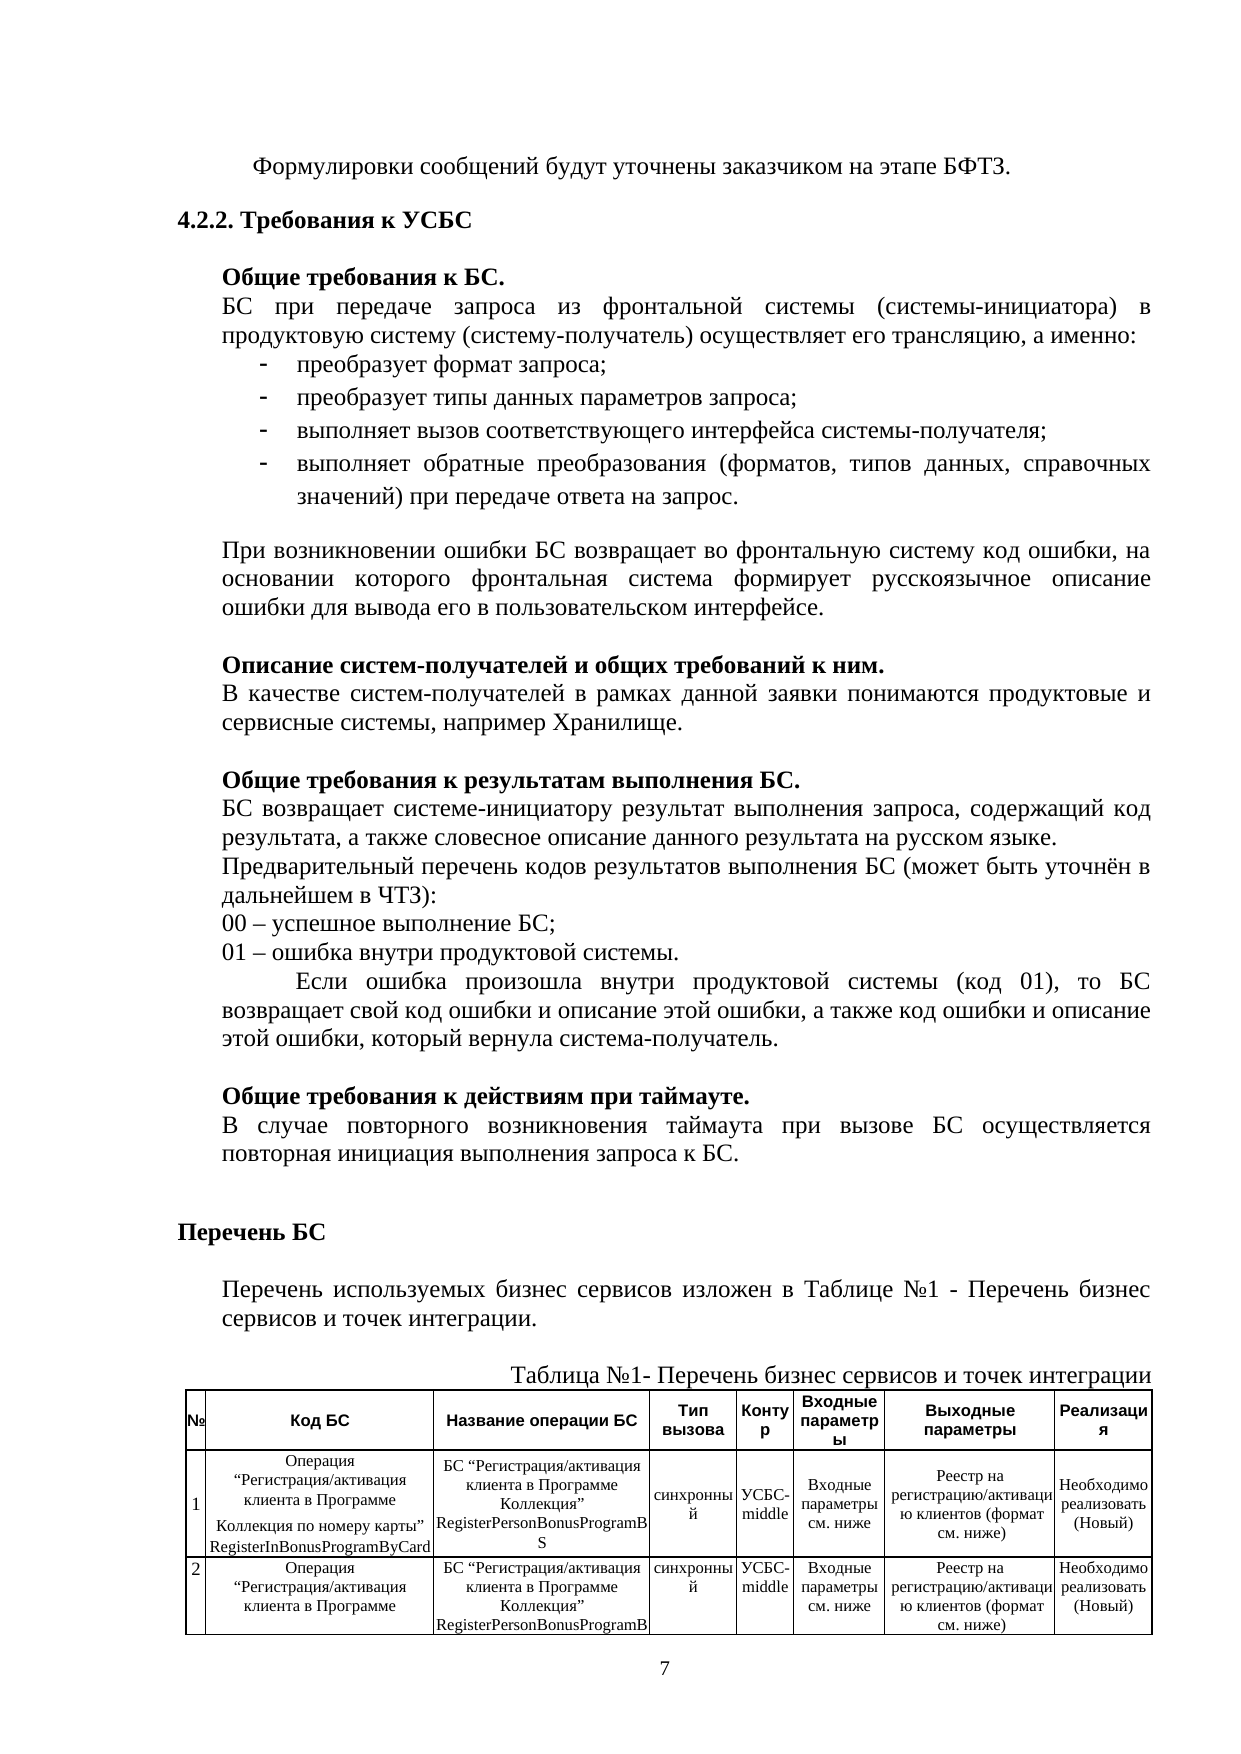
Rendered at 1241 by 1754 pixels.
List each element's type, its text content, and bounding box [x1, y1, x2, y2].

text В случае повторного возникновения таймаута при вызове БС осуществляется повторная инициация выполнения запроса к БС. [222, 1110, 1152, 1167]
subtitle 4.2.2. Требования к УСБС [177, 205, 1152, 234]
text При возникновении ошибки БС возвращает во фронтальную систему код ошибки, на основании которого фронтальная система формирует русскоязычное описание ошибки для вывода его в пользовательском интерфейсе. [222, 535, 1152, 621]
table_cell Операция “Регистрация/активация клиента в Программе Коллекция по номеру карты” RegisterInBonusProgramByCard [206, 1451, 433, 1556]
table_cell синхронный [650, 1558, 736, 1634]
table_header Название операции БС [434, 1391, 649, 1449]
table_header Код БС [206, 1391, 433, 1449]
table_cell 2 [187, 1558, 205, 1634]
list преобразует формат запроса; [259, 349, 1152, 377]
text Общие требования к результатам выполнения БС. [222, 765, 1152, 793]
table_cell Входные параметры см. ниже [794, 1451, 884, 1556]
table_cell синхронный [650, 1451, 736, 1556]
text 00 – успешное выполнение БС; [222, 908, 1152, 937]
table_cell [206, 1558, 433, 1634]
list выполняет вызов соответствующего интерфейса системы-получателя; [259, 415, 1152, 443]
list преобразует типы данных параметров запроса; [259, 382, 1152, 411]
table_cell УСБС-middle [737, 1451, 793, 1556]
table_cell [885, 1558, 1054, 1634]
text БС возвращает системе-инициатору результат выполнения запроса, содержащий код результата, а также словесное описание данного результата на русском языке. [222, 793, 1152, 851]
text Предварительный перечень кодов результатов выполнения БС (может быть уточнён в дальнейшем в ЧТЗ): [222, 851, 1152, 908]
text Перечень используемых бизнес сервисов изложен в Таблице №1 - Перечень бизнес сервисов и точек интеграции. [222, 1274, 1152, 1332]
table_header № [187, 1391, 205, 1449]
list выполняет обратные преобразования (форматов, типов данных, справочных значений) при передаче ответа на запрос. [259, 448, 1152, 509]
subtitle Перечень БС [177, 1217, 1152, 1246]
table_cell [794, 1558, 884, 1634]
text 01 – ошибка внутри продуктовой системы. [222, 937, 1152, 966]
table_cell УСБС-middle [737, 1558, 793, 1634]
table_header Входные параметры [794, 1391, 884, 1449]
table_header Выходные параметры [885, 1391, 1054, 1449]
table_cell Реестр на регистрацию/активацию клиентов (формат см. ниже) [885, 1451, 1054, 1556]
text БС при передаче запроса из фронтальной системы (системы-инициатора) в продуктовую систему (систему-получатель) осуществляет его трансляцию, а именно: [222, 291, 1152, 349]
table_header Тип вызова [650, 1391, 736, 1449]
text Общие требования к БС. [222, 262, 1152, 291]
table_header Реализация [1055, 1391, 1151, 1449]
table_cell Необходимо реализовать (Новый) [1055, 1451, 1151, 1556]
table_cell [434, 1558, 649, 1634]
text Если ошибка произошла внутри продуктовой системы (код 01), то БС возвращает свой код ошибки и описание этой ошибки, а также код ошибки и описание этой ошибки, который вернула система-получатель. [222, 966, 1152, 1052]
text Общие требования к действиям при таймауте. [222, 1081, 1152, 1110]
text Описание систем-получателей и общих требований к ним. [222, 650, 1152, 678]
text Таблица №1- Перечень бизнес сервисов и точек интеграции [177, 1361, 1152, 1389]
table_cell БС “Регистрация/активация клиента в Программе Коллекция” RegisterPersonBonusProgramBS [434, 1451, 649, 1556]
text В качестве систем-получателей в рамках данной заявки понимаются продуктовые и сервисные системы, например Хранилище. [222, 678, 1152, 736]
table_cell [1055, 1558, 1151, 1634]
list Формулировки сообщений будут уточнены заказчиком на этапе БФТЗ. [252, 151, 1152, 180]
table_cell 1 [187, 1451, 205, 1556]
table_header Контур [737, 1391, 793, 1449]
